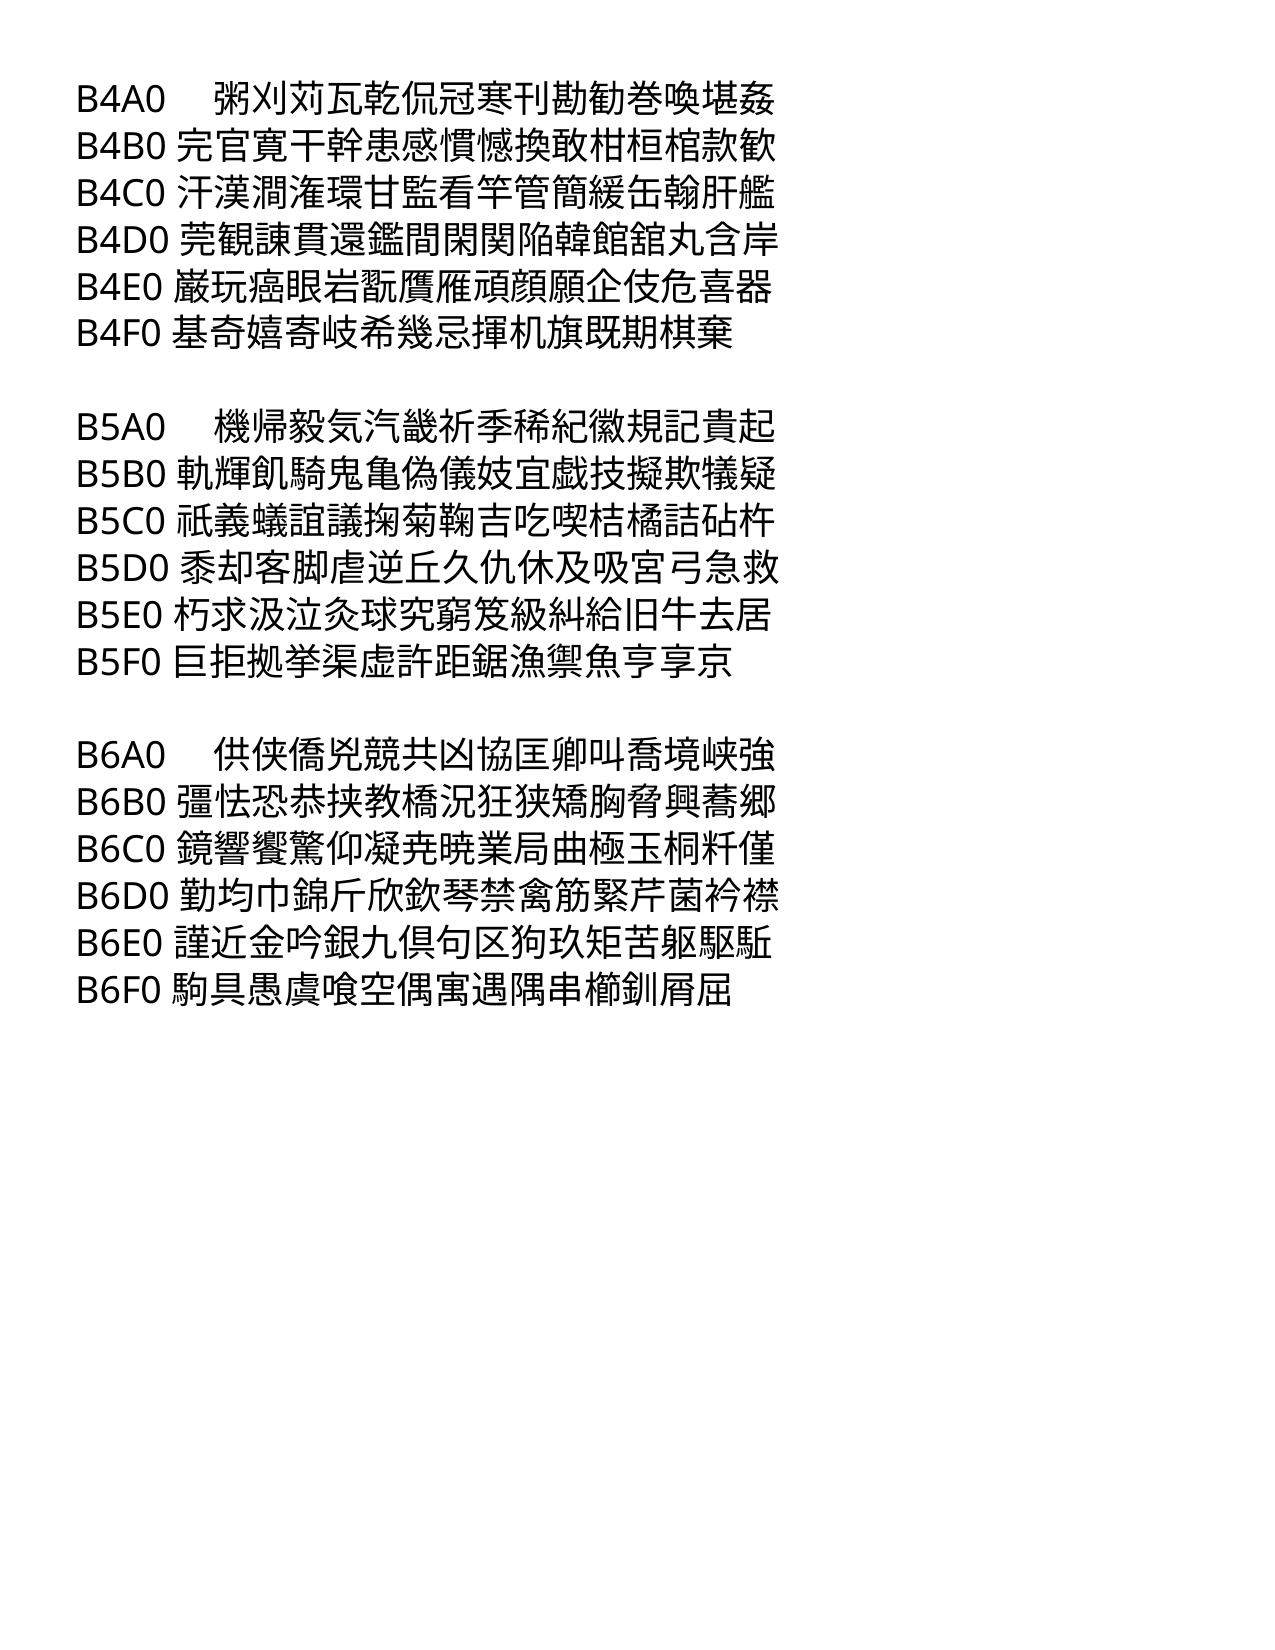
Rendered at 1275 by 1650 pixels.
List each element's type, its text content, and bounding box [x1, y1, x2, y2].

text B4A0 粥刈苅瓦乾侃冠寒刊勘勧巻喚堪姦 [75, 75, 1200, 122]
text B4F0 基奇嬉寄岐希幾忌揮机旗既期棋棄 [75, 309, 1200, 356]
text B5E0 朽求汲泣灸球究窮笈級糾給旧牛去居 [75, 591, 1200, 637]
text B6A0 供侠僑兇競共凶協匡卿叫喬境峡強 [75, 731, 1200, 778]
text B5C0 祇義蟻誼議掬菊鞠吉吃喫桔橘詰砧杵 [75, 497, 1200, 544]
text B6D0 勤均巾錦斤欣欽琴禁禽筋緊芹菌衿襟 [75, 872, 1200, 919]
text B6B0 彊怯恐恭挟教橋況狂狭矯胸脅興蕎郷 [75, 778, 1200, 825]
text B6F0 駒具愚虞喰空偶寓遇隅串櫛釧屑屈 [75, 966, 1200, 1012]
text B5F0 巨拒拠挙渠虚許距鋸漁禦魚亨享京 [75, 637, 1200, 684]
text B4D0 莞観諌貫還鑑間閑関陥韓館舘丸含岸 [75, 216, 1200, 262]
text B6E0 謹近金吟銀九倶句区狗玖矩苦躯駆駈 [75, 919, 1200, 966]
text B4C0 汗漢澗潅環甘監看竿管簡緩缶翰肝艦 [75, 169, 1200, 216]
text B4E0 巌玩癌眼岩翫贋雁頑顔願企伎危喜器 [75, 262, 1200, 309]
text B6C0 鏡響饗驚仰凝尭暁業局曲極玉桐粁僅 [75, 825, 1200, 872]
text B5D0 黍却客脚虐逆丘久仇休及吸宮弓急救 [75, 544, 1200, 591]
text B5A0 機帰毅気汽畿祈季稀紀徽規記貴起 [75, 403, 1200, 450]
text B5B0 軌輝飢騎鬼亀偽儀妓宜戯技擬欺犠疑 [75, 450, 1200, 497]
text B4B0 完官寛干幹患感慣憾換敢柑桓棺款歓 [75, 122, 1200, 169]
